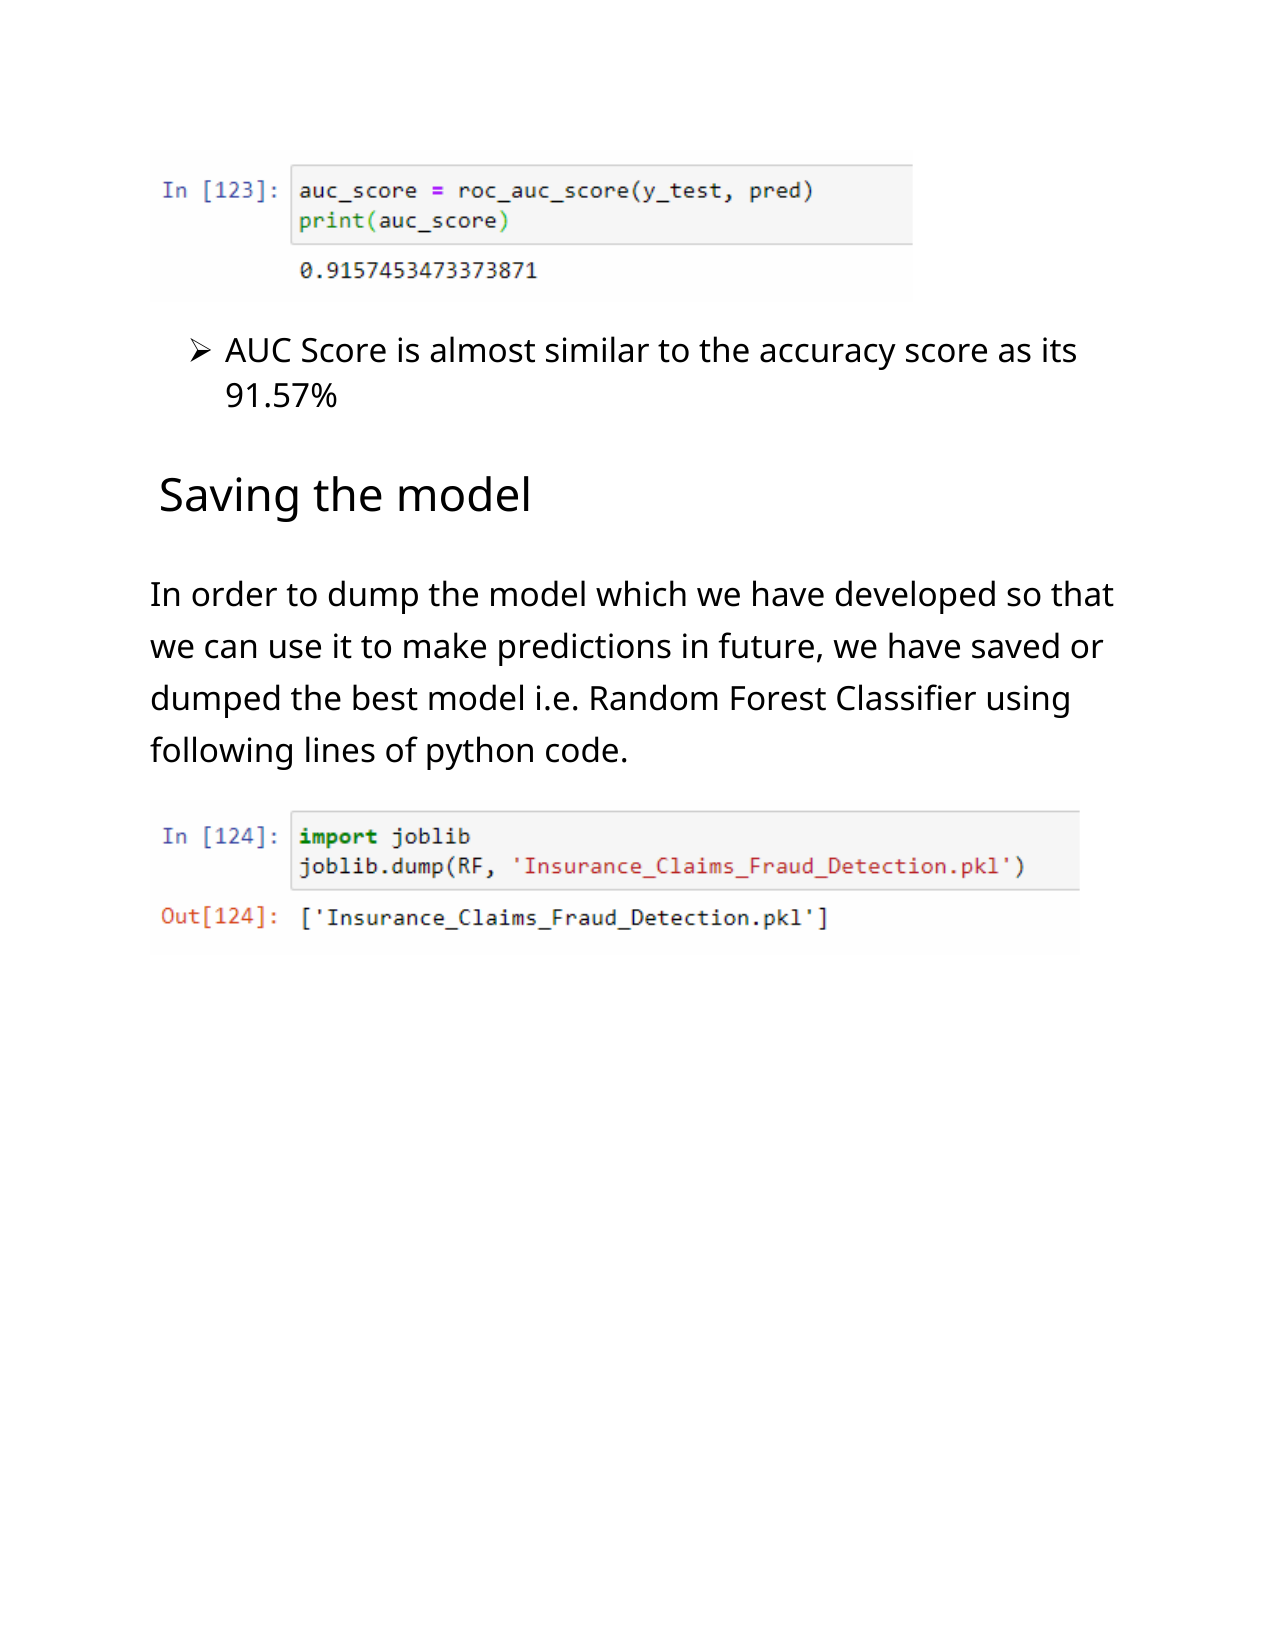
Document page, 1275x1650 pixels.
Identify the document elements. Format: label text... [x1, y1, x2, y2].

picture [150, 150, 913, 302]
picture [150, 800, 1080, 955]
text Saving the model [150, 463, 1125, 525]
list AUC Score is almost similar to the accuracy score as its 91.57% [187, 327, 1125, 417]
text In order to dump the model which we have developed so that we can use it to make predictions in future, we have saved or dumped the best model i.e. Random Forest Classifier using following lines of python code. [150, 571, 1125, 773]
